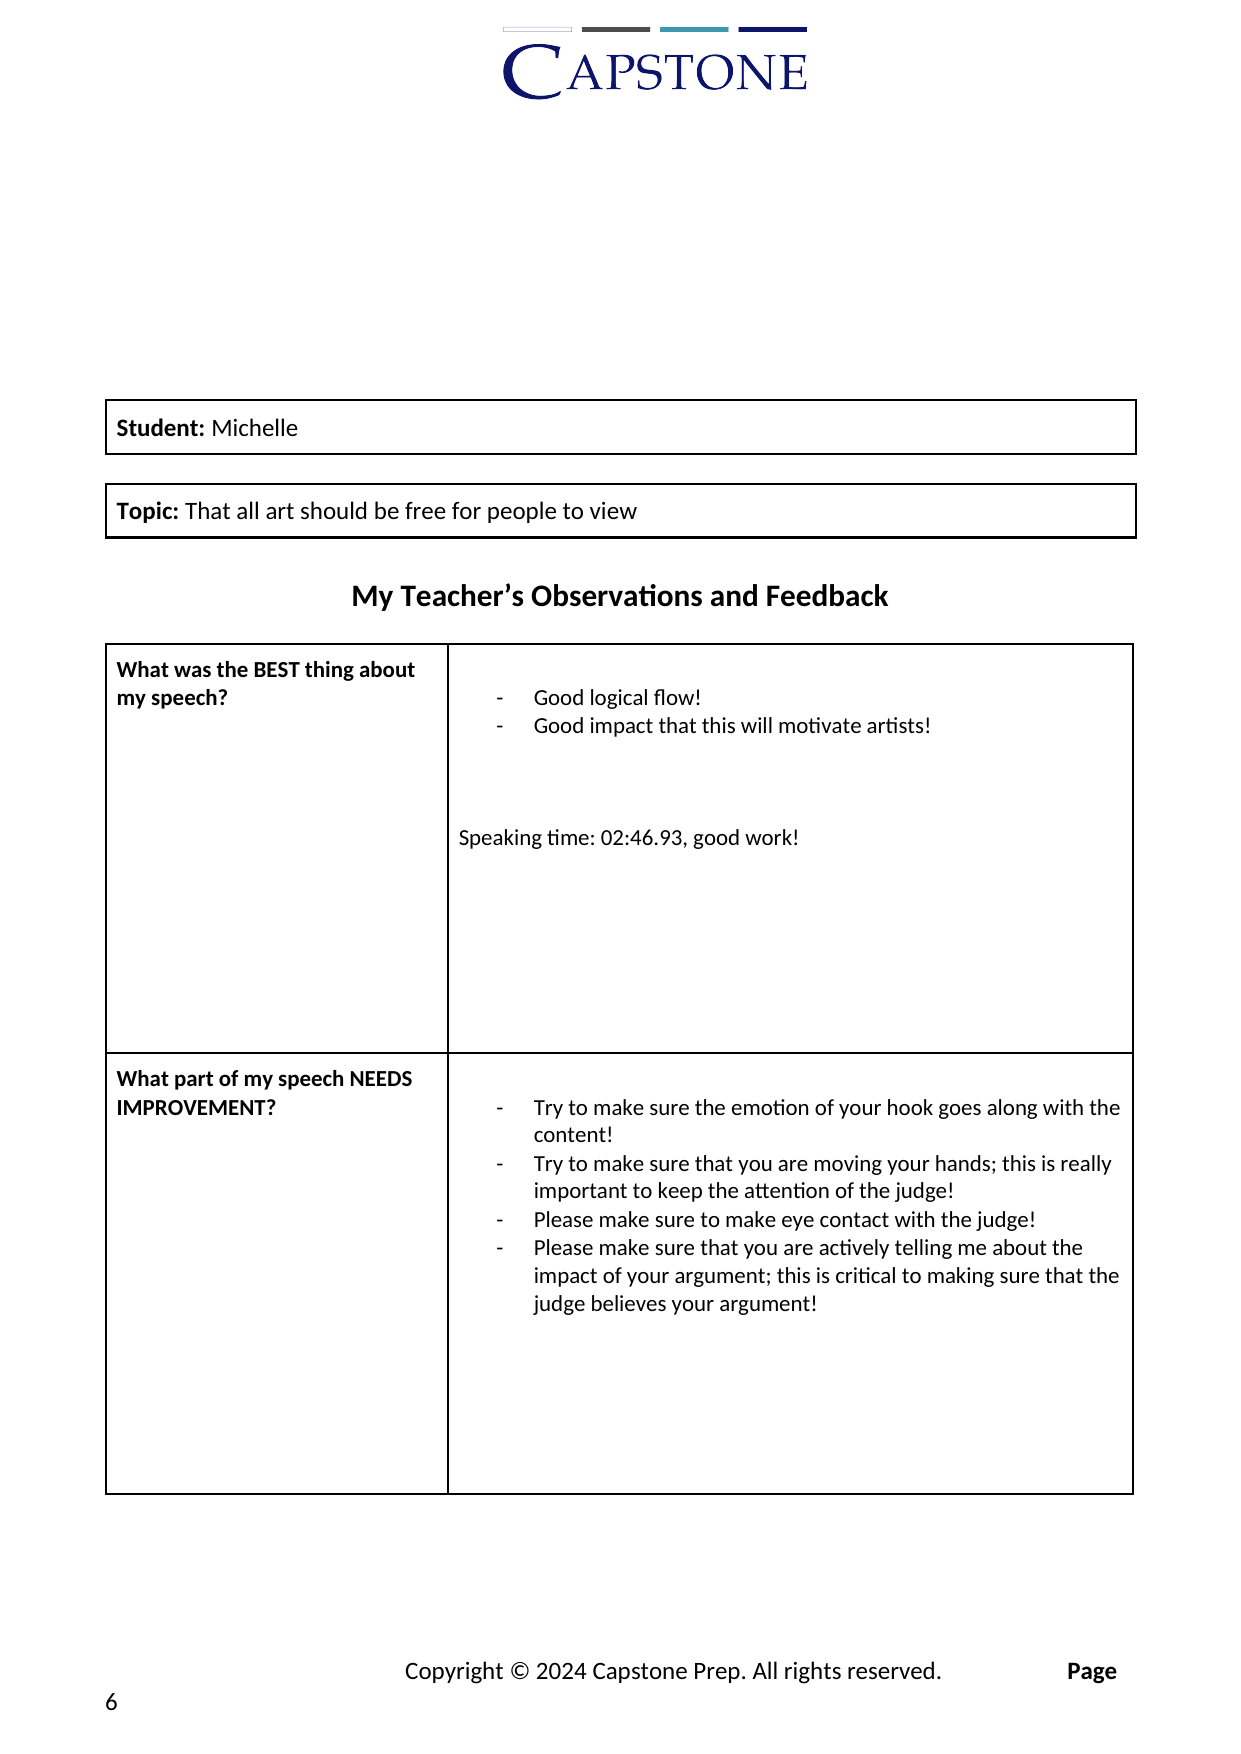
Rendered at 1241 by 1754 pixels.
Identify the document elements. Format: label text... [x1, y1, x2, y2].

table_header Student: Michelle [107, 401, 1135, 453]
table_cell Try to make sure the emotion of your hook goes along with the content! Try to make sure that you are moving your hands; this is really important to keep the attention of the judge! Please make sure to make eye contact with the judge! Please make sure that you are actively telling me about the impact of your argument; this is critical to making sure that the judge believes your argument! [449, 1054, 1132, 1493]
table_header Topic: That all art should be free for people to view [107, 485, 1135, 536]
picture [495, 18, 816, 106]
table_header What was the BEST thing about my speech? [107, 645, 447, 1052]
table_header Good logical flow! Good impact that this will motivate artists! Speaking time: 02:46.93, good work! [449, 645, 1132, 1052]
table_cell What part of my speech NEEDS IMPROVEMENT? [107, 1054, 447, 1493]
text My Teacher’s Observations and Feedback [105, 577, 1135, 615]
